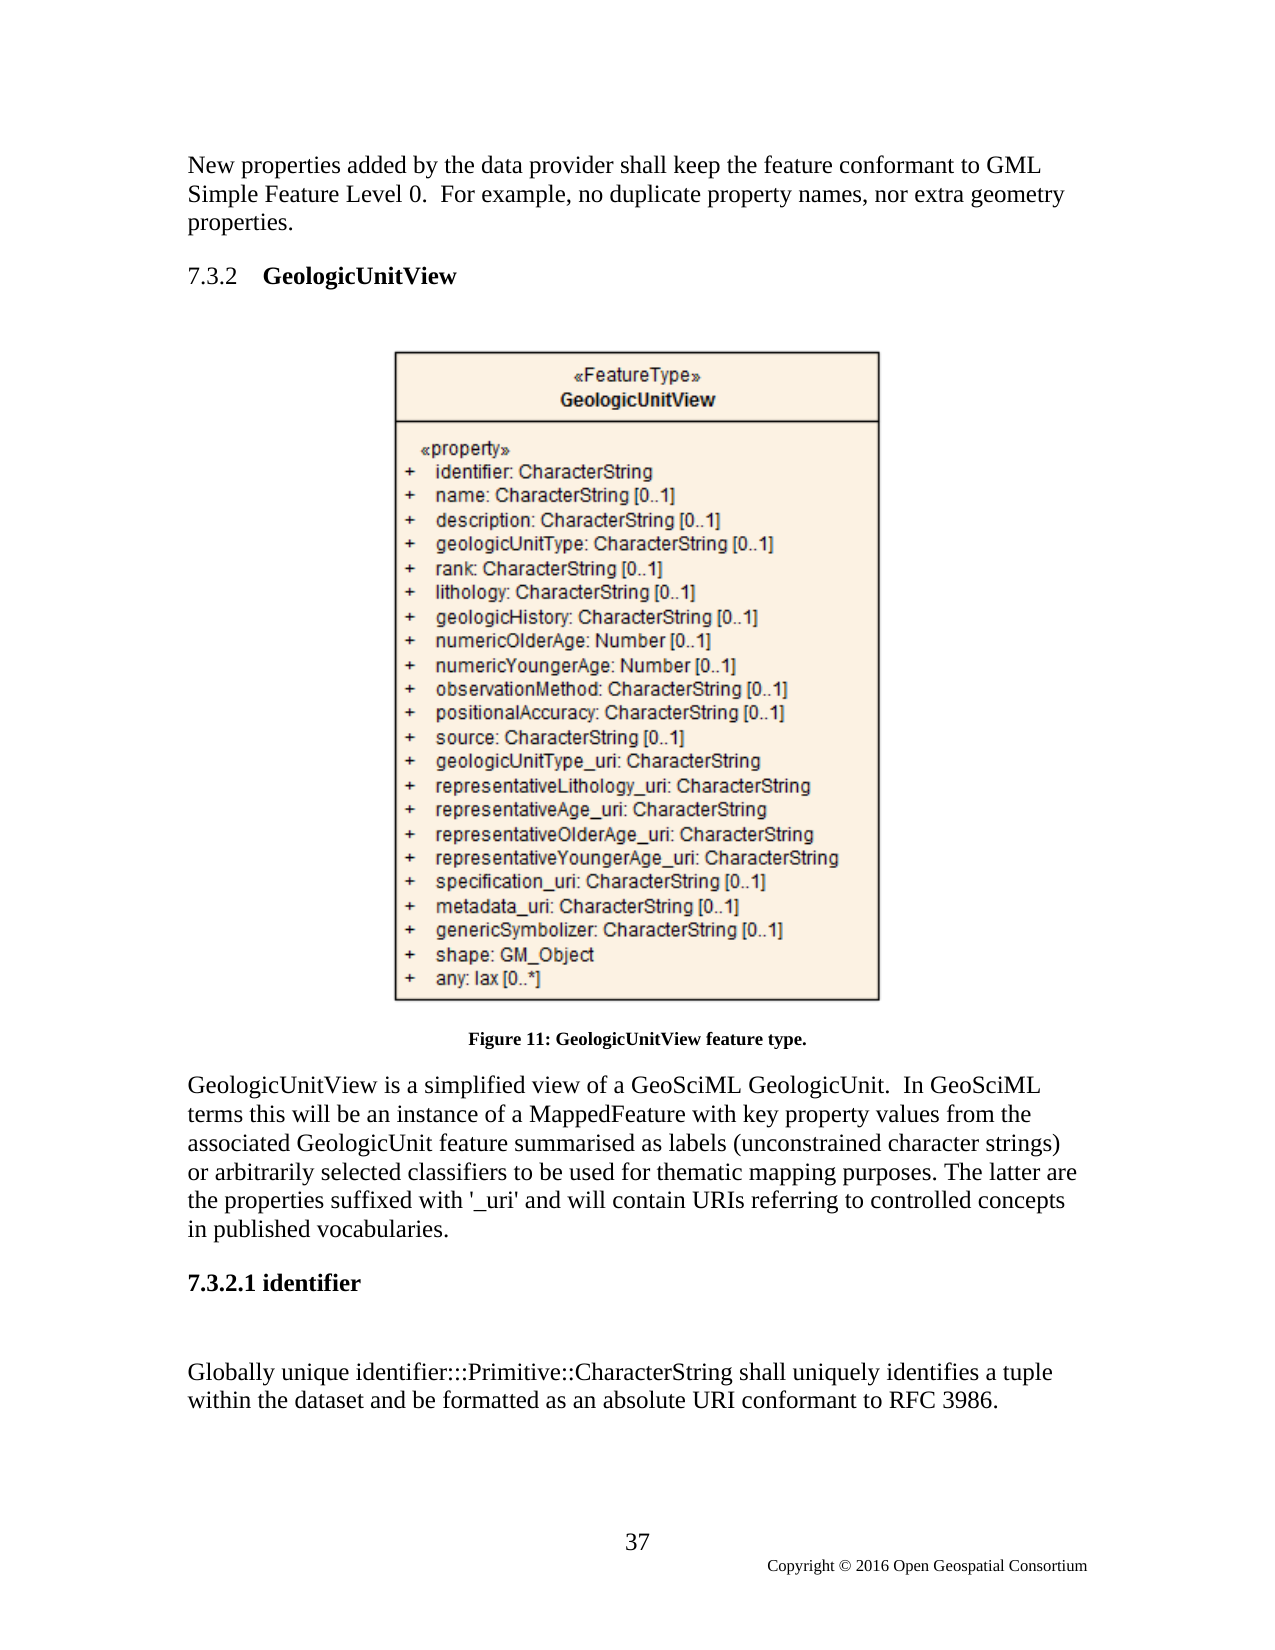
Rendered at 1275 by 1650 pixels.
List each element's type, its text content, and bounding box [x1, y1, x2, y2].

text New properties added by the data provider shall keep the feature conformant to GML Simple Feature Level 0. For example, no duplicate property names, nor extra geometry properties. [187, 150, 1087, 236]
subtitle identifier [187, 1268, 1087, 1297]
subtitle GeologicUnitView [187, 261, 1087, 290]
picture [392, 350, 883, 1004]
text Globally unique identifier:::Primitive::CharacterString shall uniquely identifies a tuple within the dataset and be formatted as an absolute URI conformant to RFC 3986. [187, 1357, 1087, 1414]
text GeologicUnitView is a simplified view of a GeoSciML GeologicUnit. In GeoSciML terms this will be an instance of a MappedFeature with key property values from the associated GeologicUnit feature summarised as labels (unconstrained character strings) or arbitrarily selected classifiers to be used for thematic mapping purposes. The latter are the properties suffixed with '_uri' and will contain URIs referring to controlled concepts in published vocabularies. [187, 1071, 1087, 1243]
